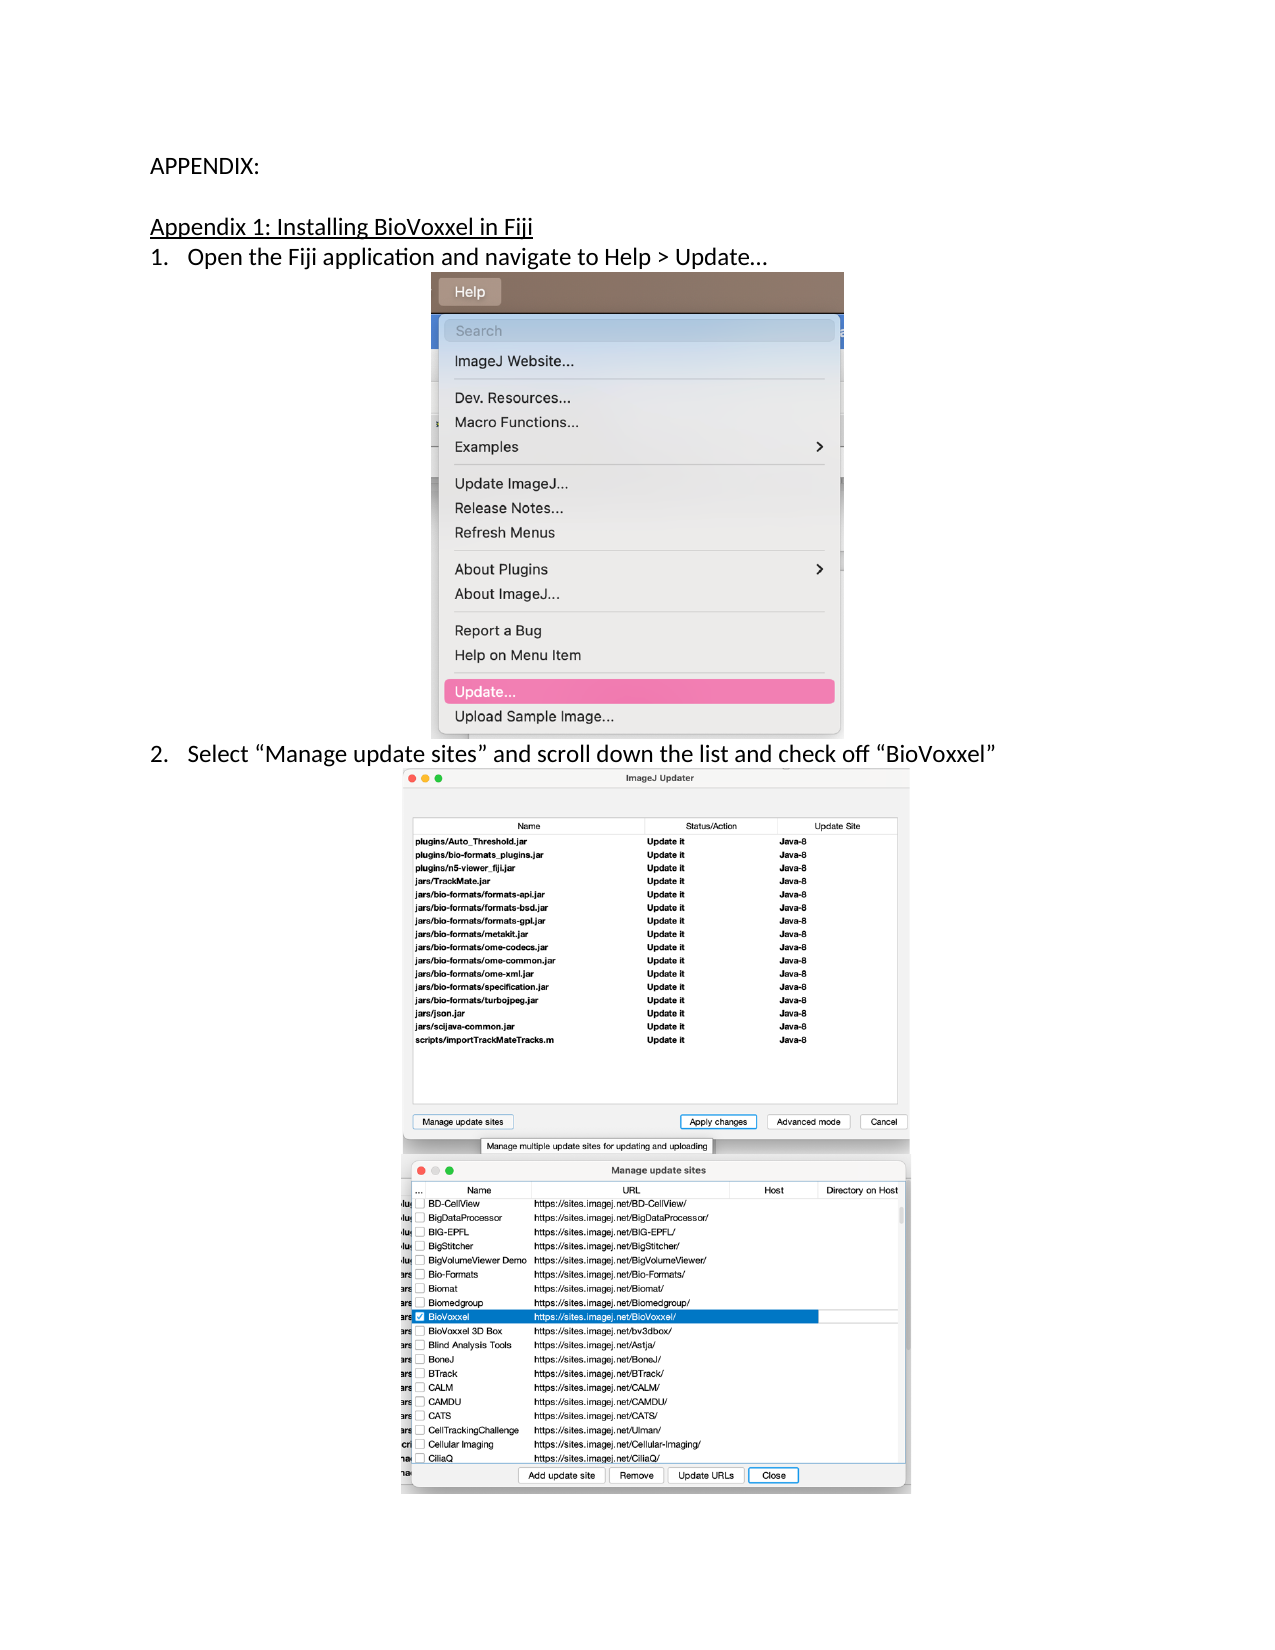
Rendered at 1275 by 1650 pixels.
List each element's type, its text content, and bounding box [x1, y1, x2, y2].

list Select “Manage update sites” and scroll down the list and check off “BioVoxxel” [150, 738, 1125, 769]
list Open the Fiji application and navigate to Help > Update… [150, 242, 1125, 272]
picture [401, 768, 912, 1494]
picture [431, 272, 844, 739]
text APPENDIX: [150, 150, 1125, 181]
text Appendix 1: Installing BioVoxxel in Fiji [150, 211, 1125, 242]
